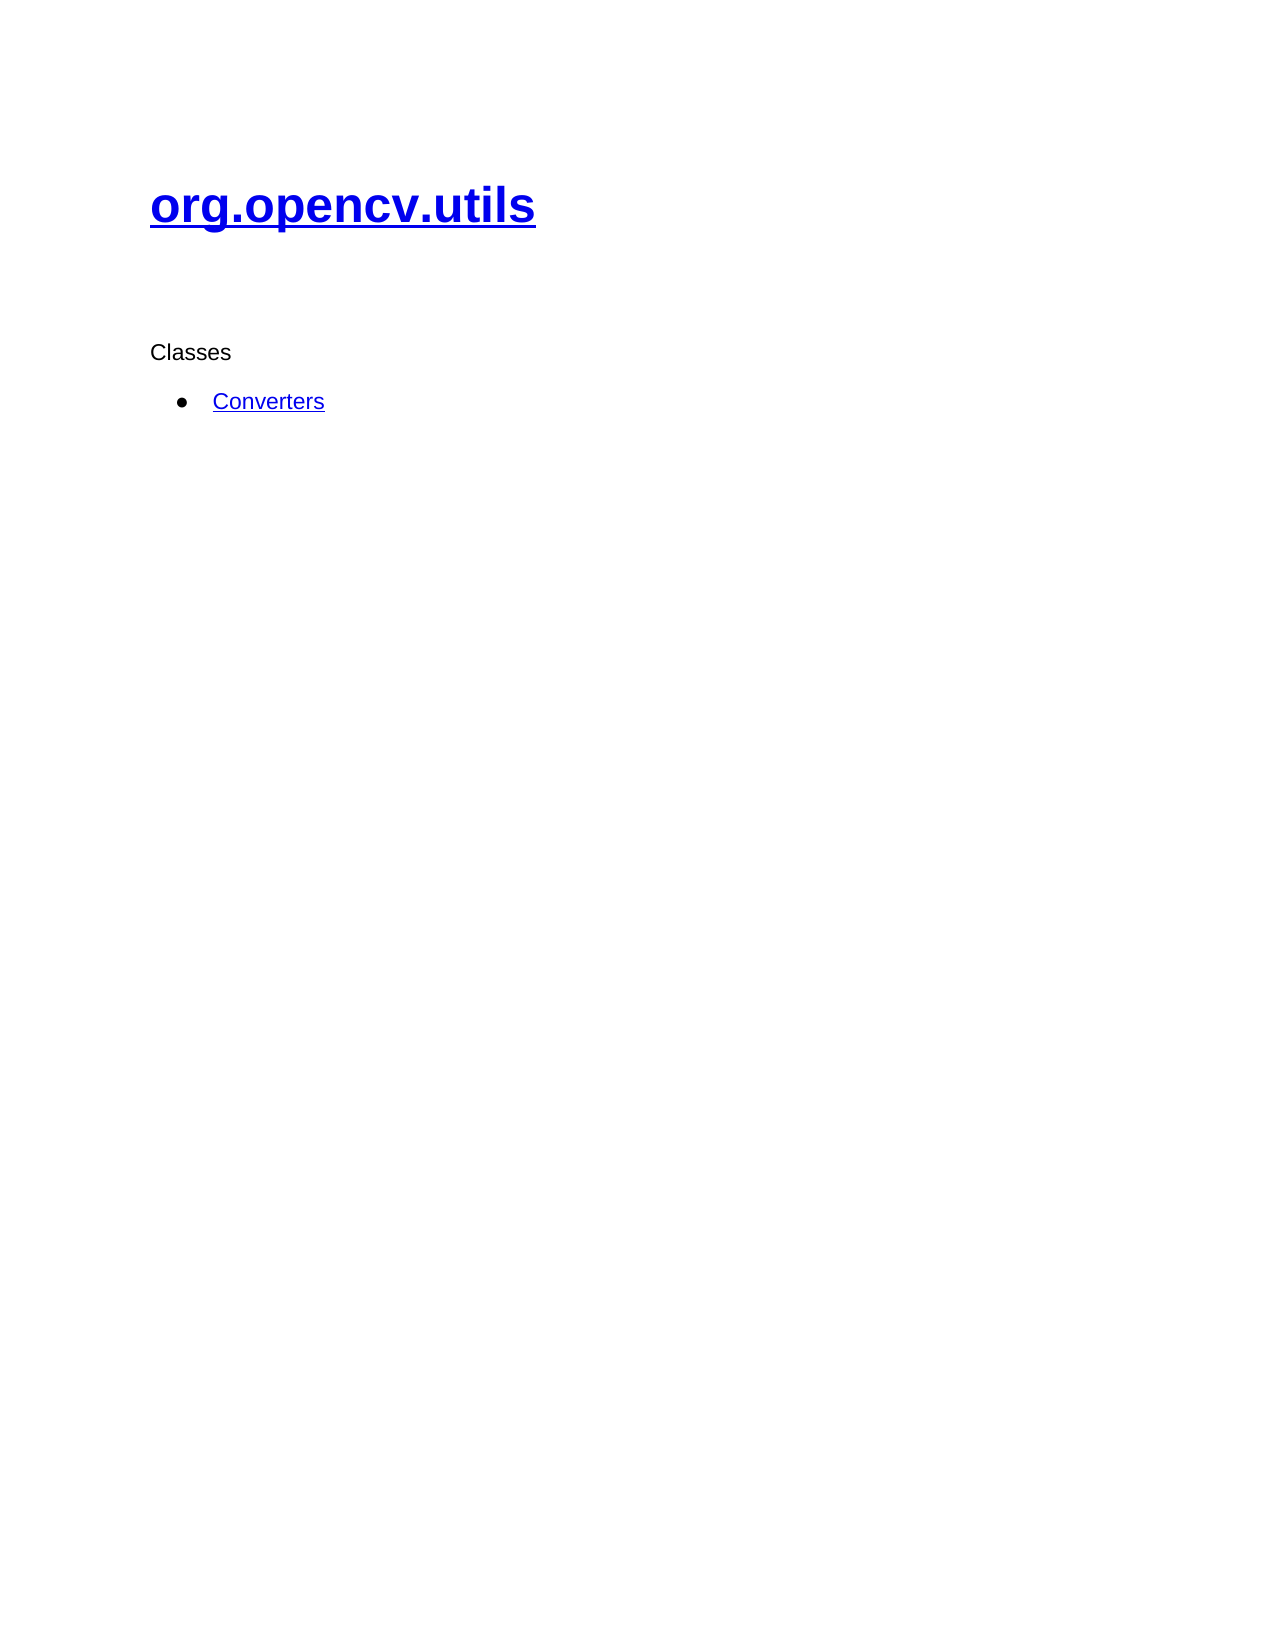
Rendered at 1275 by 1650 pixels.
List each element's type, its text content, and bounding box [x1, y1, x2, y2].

subtitle org.opencv.utils [150, 175, 1125, 232]
text Classes [150, 338, 1125, 365]
list Converters [175, 388, 1125, 414]
